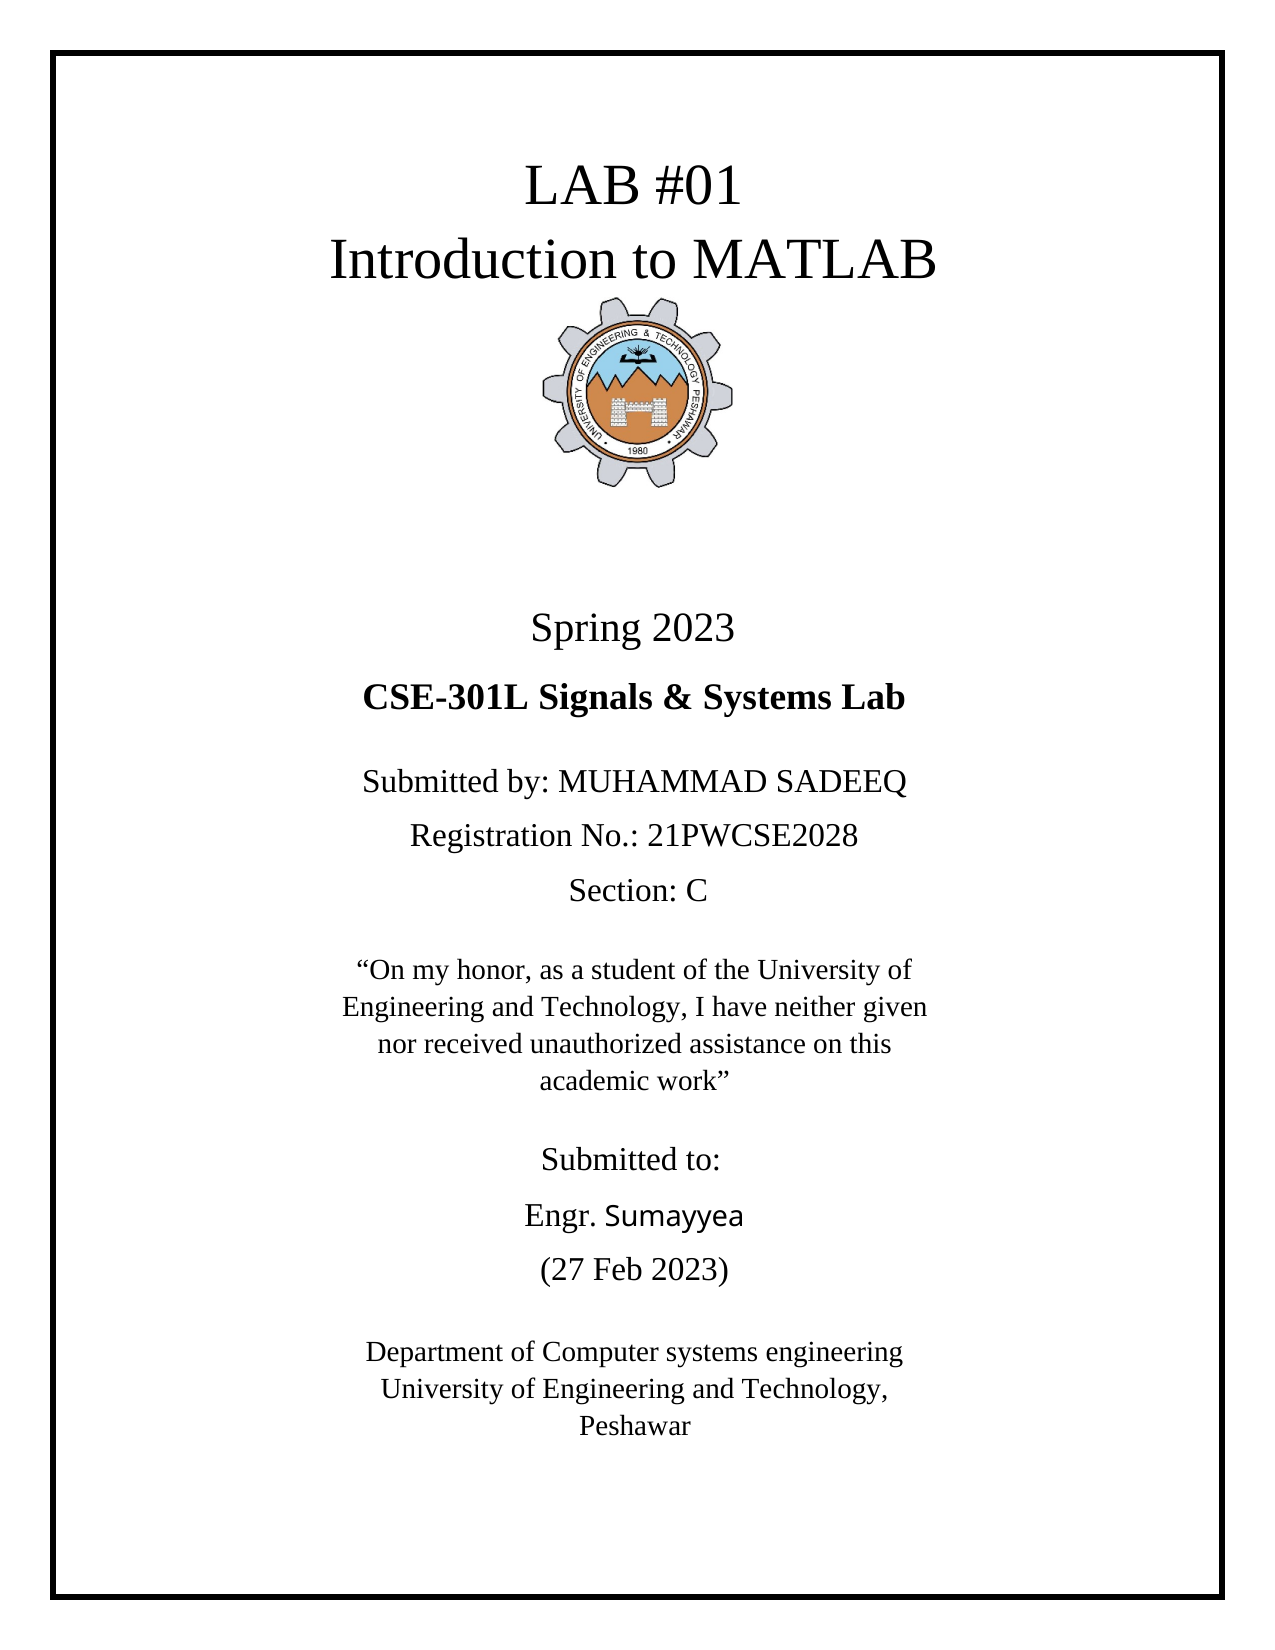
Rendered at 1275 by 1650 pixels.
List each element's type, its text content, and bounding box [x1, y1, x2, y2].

text Department of Computer systems engineering [324, 1334, 944, 1368]
text (27 Feb 2023) [324, 1250, 944, 1288]
text “On my honor, as a student of the University of Engineering and Technology, I have neither given nor received unauthorized assistance on this academic work” [324, 952, 944, 1096]
text Section: C [324, 871, 944, 909]
text Submitted by: MUHAMMAD SADEEQ [324, 762, 945, 800]
text LAB #01 [150, 150, 1117, 217]
text Submitted to: [324, 1139, 937, 1178]
text Spring 2023 [150, 602, 1115, 650]
text Engr. Sumayyea [150, 1195, 1118, 1235]
text University of Engineering and Technology, Peshawar [324, 1371, 944, 1442]
picture [542, 297, 733, 488]
text CSE-301L Signals & Systems Lab [150, 674, 1118, 717]
text Introduction to MATLAB [150, 224, 1117, 291]
text Registration No.: 21PWCSE2028 [324, 815, 944, 853]
